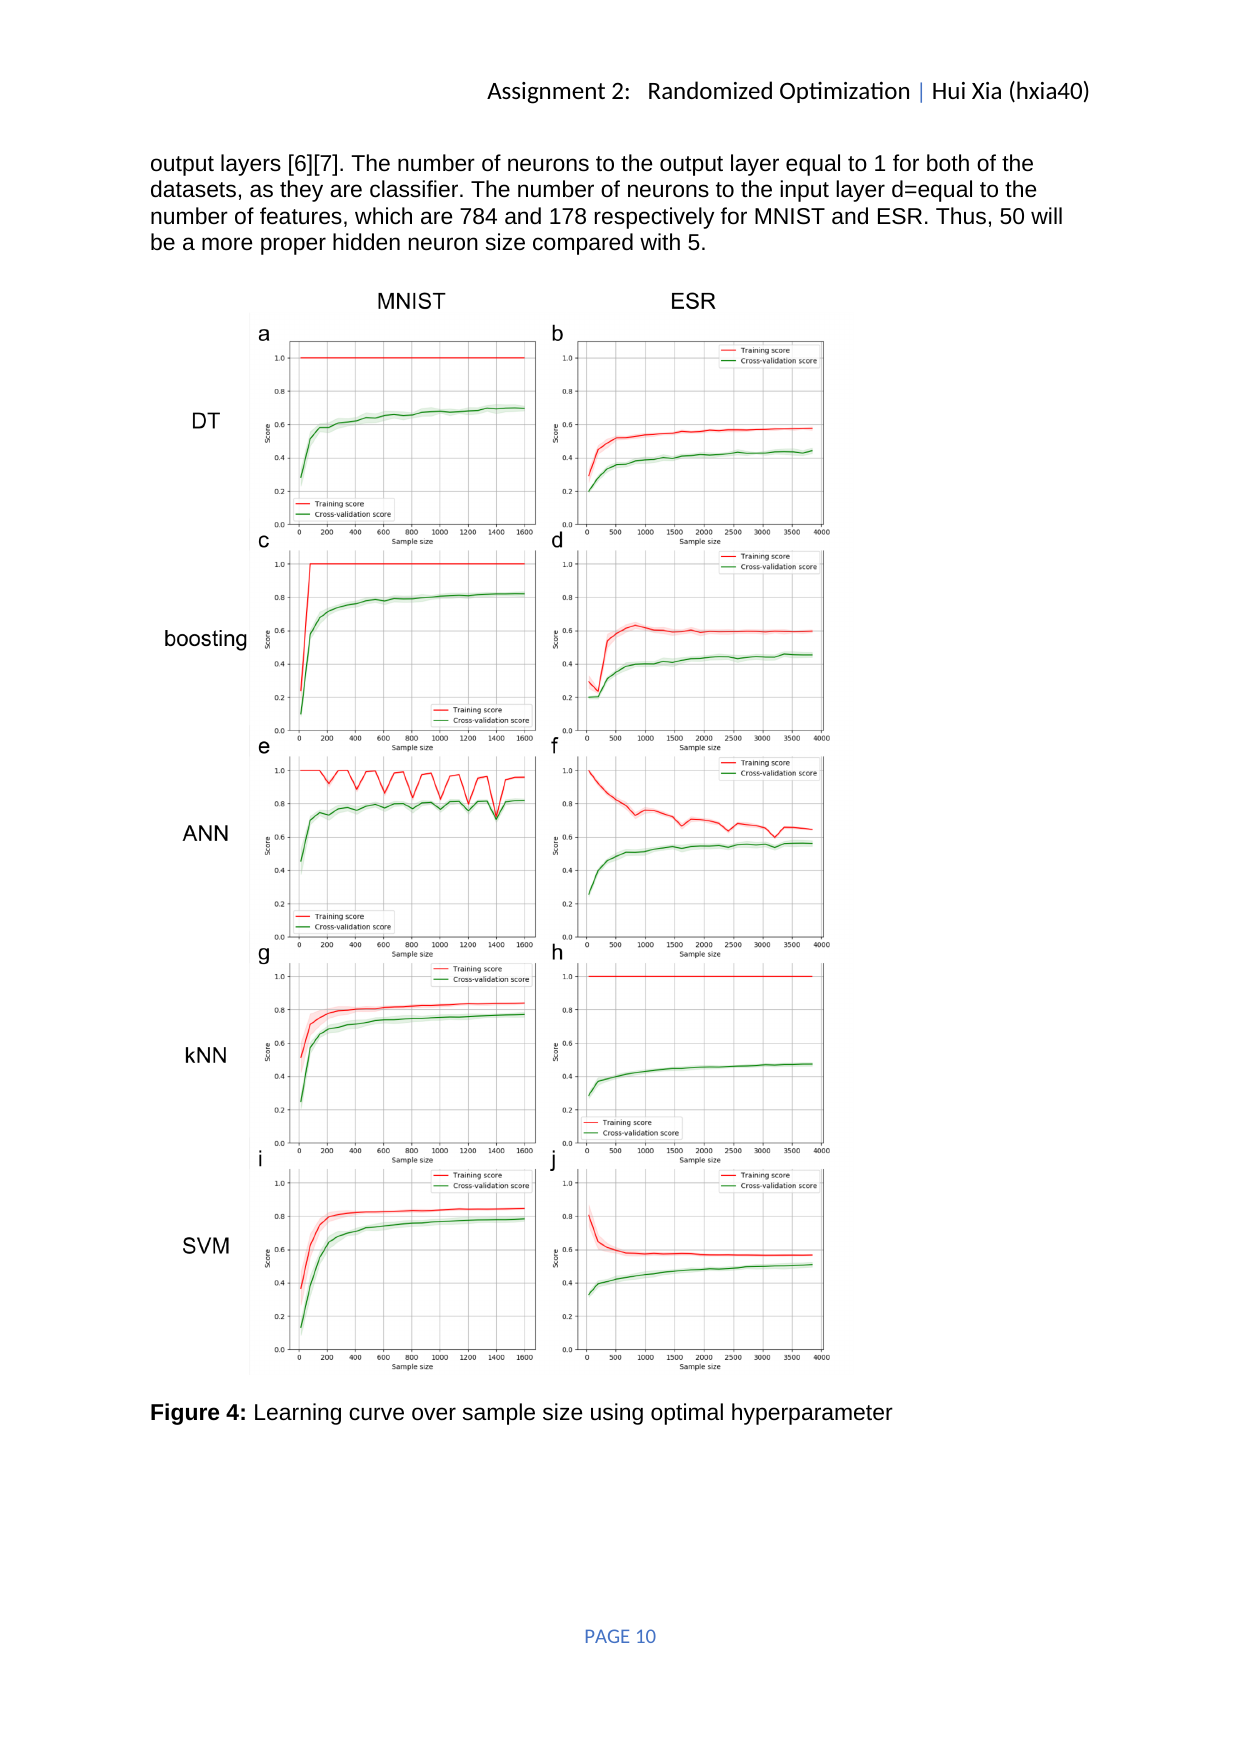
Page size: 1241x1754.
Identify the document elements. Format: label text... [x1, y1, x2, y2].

text Figure 4: Learning curve over sample size using optimal hyperparameter [150, 1399, 1090, 1426]
picture [150, 280, 854, 1375]
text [150, 150, 1090, 255]
